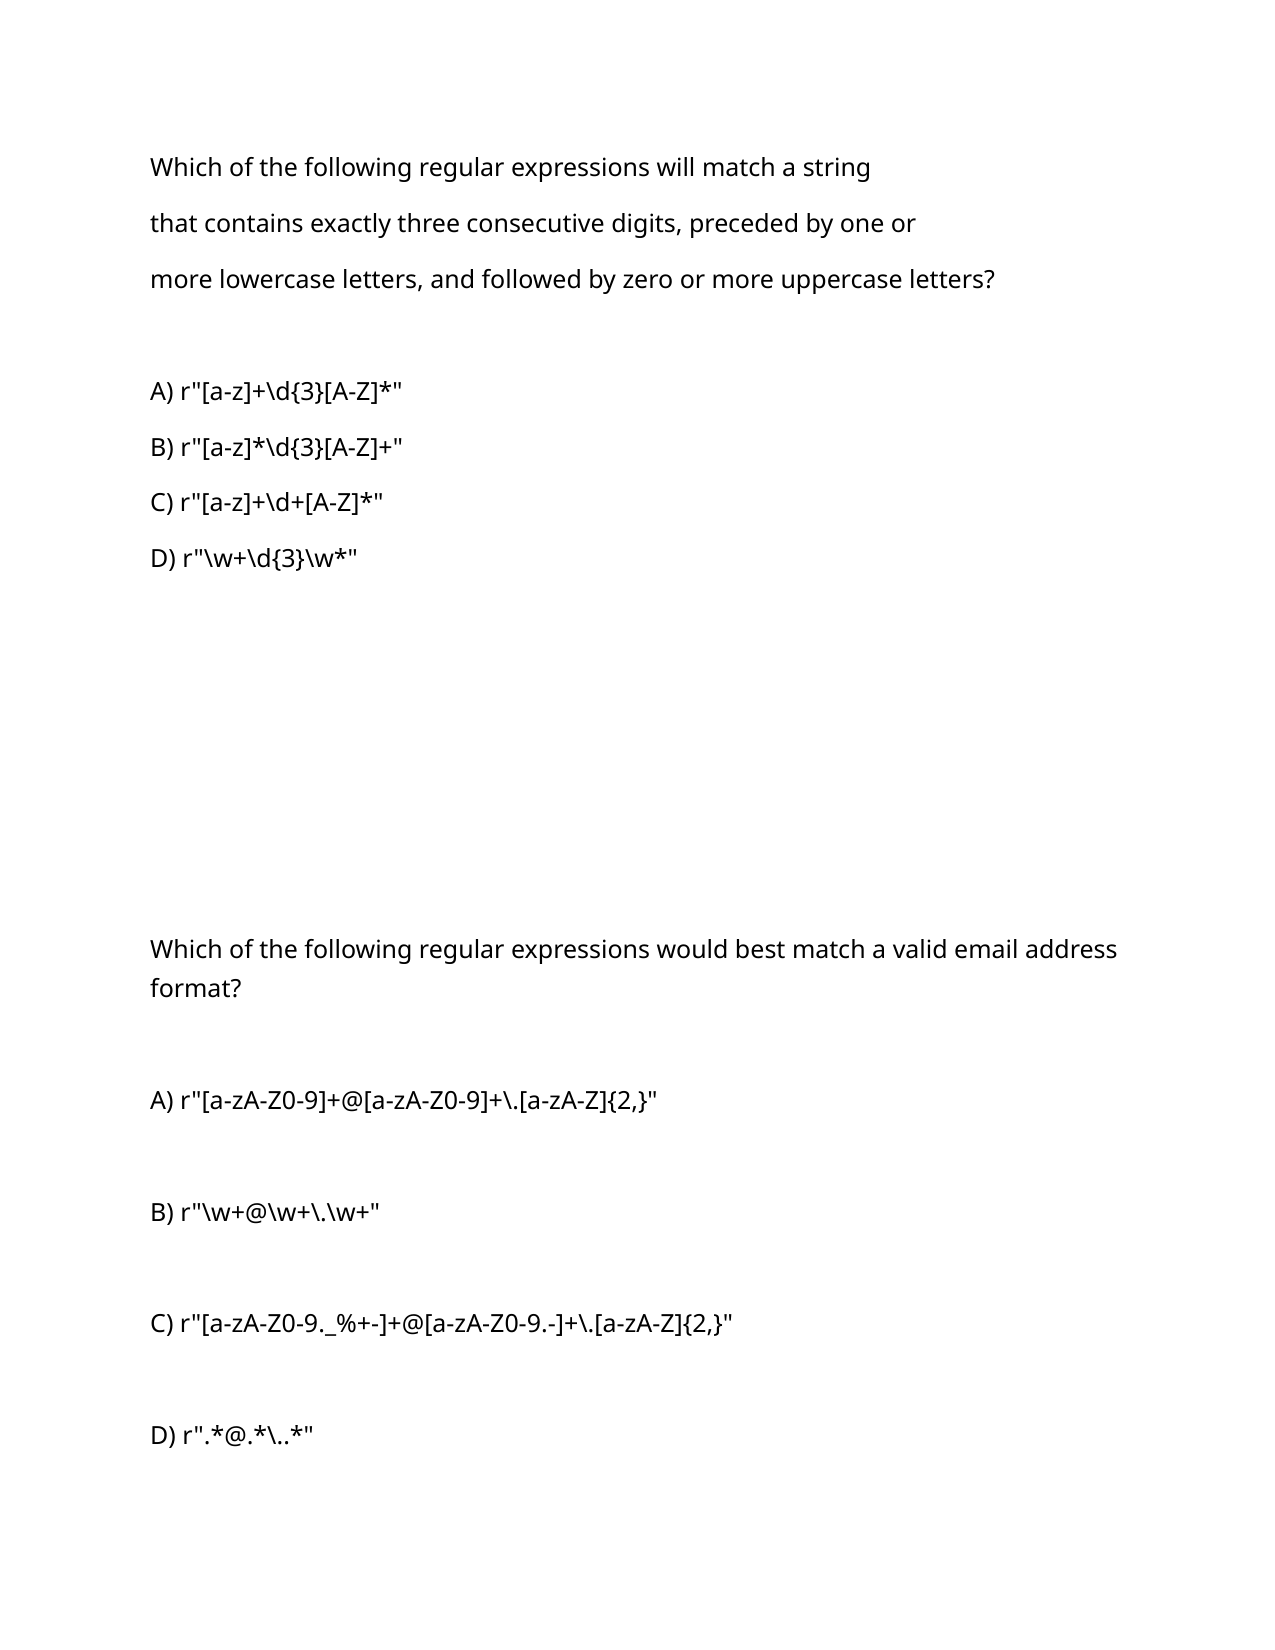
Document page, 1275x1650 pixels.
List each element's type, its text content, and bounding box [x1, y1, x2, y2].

text C) r"[a-z]+\d+[A-Z]*" [150, 485, 1125, 519]
text C) r"[a-zA-Z0-9._%+-]+@[a-zA-Z0-9.-]+\.[a-zA-Z]{2,}" [150, 1306, 1125, 1340]
text B) r"\w+@\w+\.\w+" [150, 1194, 1125, 1228]
text A) r"[a-zA-Z0-9]+@[a-zA-Z0-9]+\.[a-zA-Z]{2,}" [150, 1082, 1125, 1117]
text B) r"[a-z]*\d{3}[A-Z]+" [150, 429, 1125, 463]
text Which of the following regular expressions would best match a valid email address format? [150, 932, 1125, 1005]
text D) r".*@.*\..*" [150, 1417, 1125, 1452]
text D) r"\w+\d{3}\w*" [150, 541, 1125, 575]
text Which of the following regular expressions will match a string [150, 150, 1125, 184]
text A) r"[a-z]+\d{3}[A-Z]*" [150, 373, 1125, 407]
text more lowercase letters, and followed by zero or more uppercase letters? [150, 262, 1125, 296]
text that contains exactly three consecutive digits, preceded by one or [150, 206, 1125, 240]
